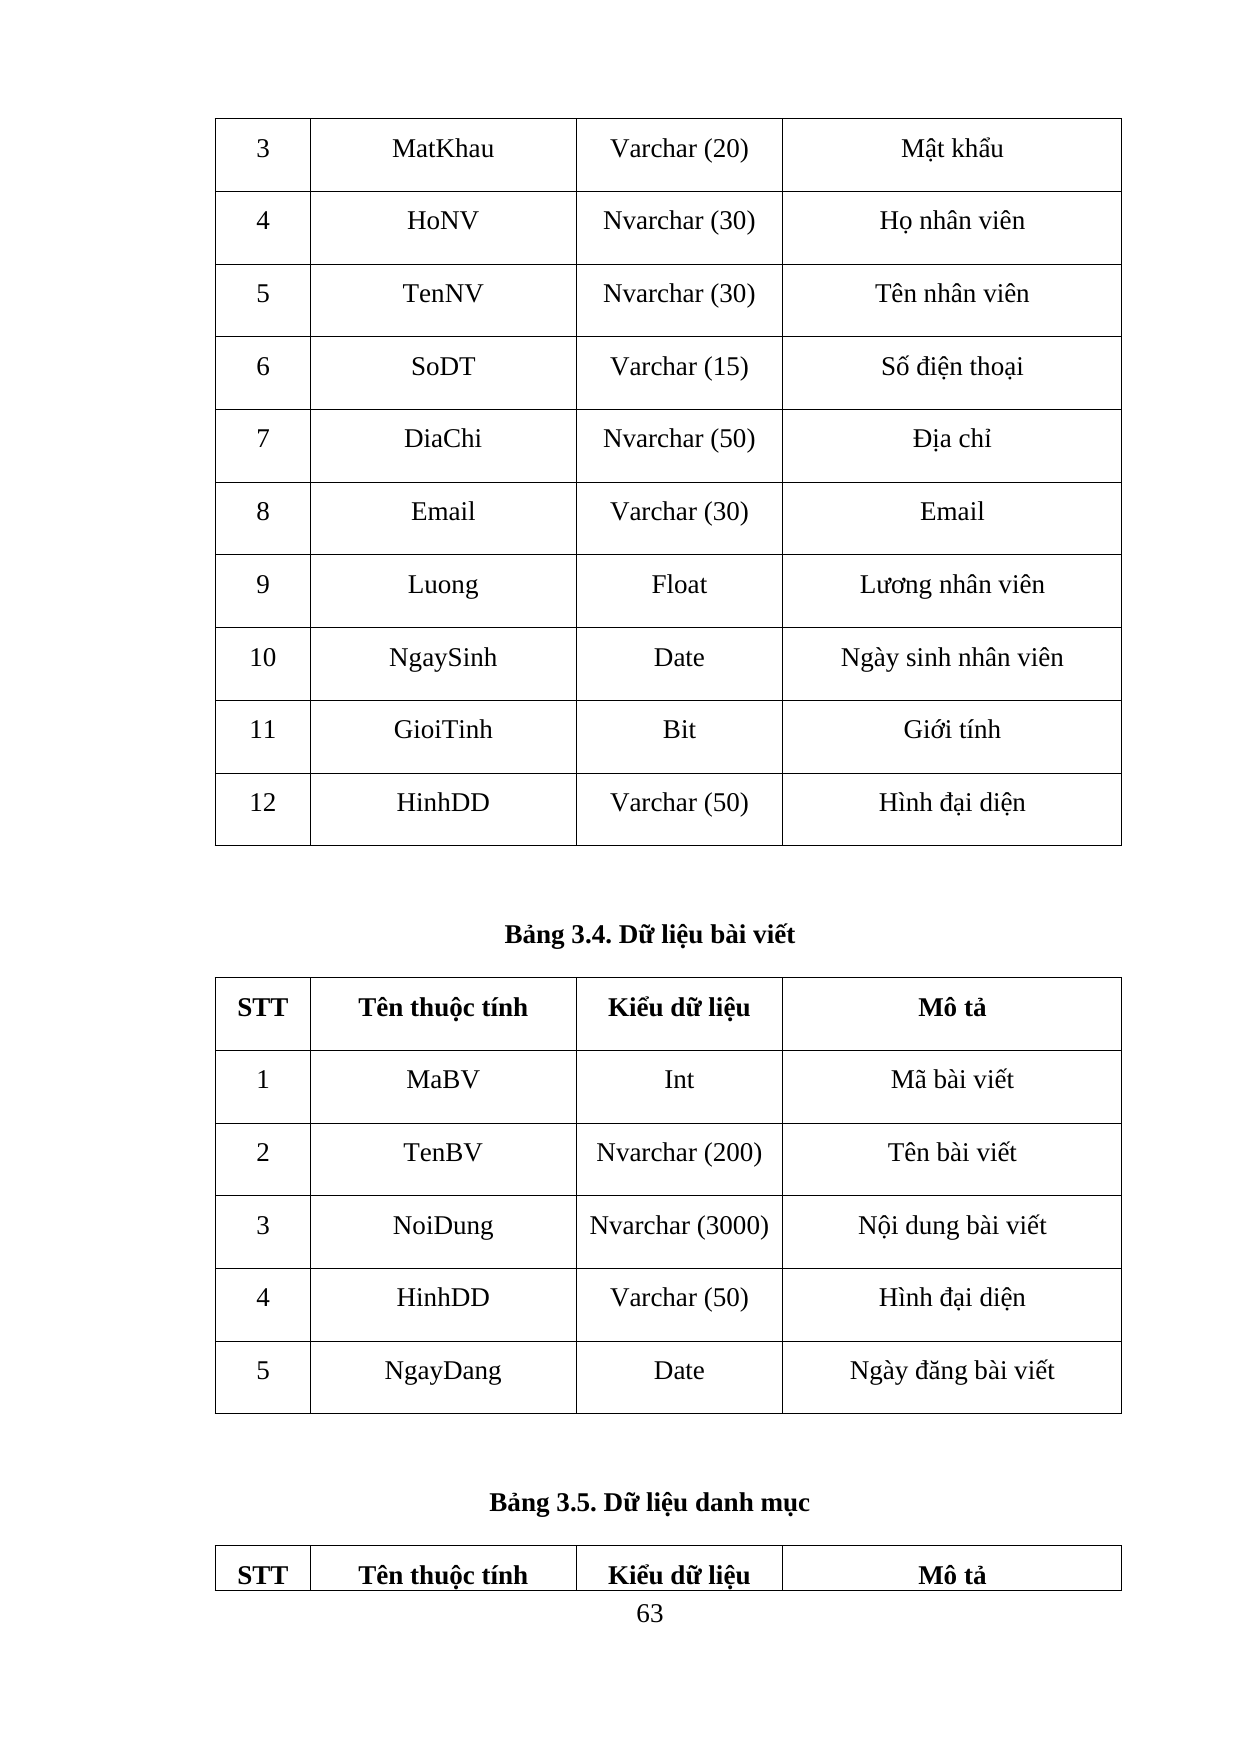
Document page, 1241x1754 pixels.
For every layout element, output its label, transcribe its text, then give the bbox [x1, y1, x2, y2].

table_cell HoNV [311, 192, 576, 263]
table_cell Ngày sinh nhân viên [783, 628, 1121, 700]
table_cell Nội dung bài viết [783, 1196, 1121, 1268]
table_cell TenBV [311, 1124, 576, 1195]
table_cell MatKhau [311, 119, 576, 191]
table_cell NgaySinh [311, 628, 576, 700]
table_cell Varchar (50) [577, 774, 782, 845]
table_cell Nvarchar (200) [577, 1124, 782, 1195]
table_cell Email [783, 483, 1121, 554]
table_cell Float [577, 555, 782, 627]
table_cell Luong [311, 555, 576, 627]
table_header Mô tả [783, 978, 1121, 1050]
table_cell SoDT [311, 337, 576, 409]
table_cell 4 [216, 192, 310, 263]
table_cell GioiTinh [311, 701, 576, 772]
table_cell DiaChi [311, 410, 576, 482]
table_cell MaBV [311, 1051, 576, 1122]
table_header STT [216, 978, 310, 1050]
table_cell 5 [216, 265, 310, 336]
table_cell Lương nhân viên [783, 555, 1121, 627]
table_cell Nvarchar (3000) [577, 1196, 782, 1268]
table_header STT [216, 1546, 310, 1590]
table_cell 5 [216, 1342, 310, 1413]
table_cell Nvarchar (30) [577, 192, 782, 263]
table_cell Bit [577, 701, 782, 772]
table_cell NgayDang [311, 1342, 576, 1413]
table_cell HinhDD [311, 774, 576, 845]
table_cell TenNV [311, 265, 576, 336]
table_cell NoiDung [311, 1196, 576, 1268]
table_cell 12 [216, 774, 310, 845]
table_cell Giới tính [783, 701, 1121, 772]
table_cell Date [577, 1342, 782, 1413]
table_cell 3 [216, 119, 310, 191]
table_cell Họ nhân viên [783, 192, 1121, 263]
table_cell Mật khẩu [783, 119, 1121, 191]
table_cell 1 [216, 1051, 310, 1122]
table_cell Email [311, 483, 576, 554]
table_cell 6 [216, 337, 310, 409]
table_cell 7 [216, 410, 310, 482]
table_cell Nvarchar (50) [577, 410, 782, 482]
table_cell 10 [216, 628, 310, 700]
table_cell Varchar (15) [577, 337, 782, 409]
table_header Mô tả [783, 1546, 1121, 1590]
table_cell Số điện thoại [783, 337, 1121, 409]
table_cell HinhDD [311, 1269, 576, 1341]
table_cell 9 [216, 555, 310, 627]
table_cell Date [577, 628, 782, 700]
table_cell Varchar (50) [577, 1269, 782, 1341]
table_cell 2 [216, 1124, 310, 1195]
table_cell Nvarchar (30) [577, 265, 782, 336]
table_cell 4 [216, 1269, 310, 1341]
table_cell Mã bài viết [783, 1051, 1121, 1122]
table_cell Địa chỉ [783, 410, 1121, 482]
table_cell Hình đại diện [783, 1269, 1121, 1341]
table_cell 3 [216, 1196, 310, 1268]
table_cell Ngày đăng bài viết [783, 1342, 1121, 1413]
table_cell Tên bài viết [783, 1124, 1121, 1195]
table_header Tên thuộc tính [311, 978, 576, 1050]
table_header Kiểu dữ liệu [577, 978, 782, 1050]
table_cell Varchar (20) [577, 119, 782, 191]
table_header Tên thuộc tính [311, 1546, 576, 1590]
table_cell 11 [216, 701, 310, 772]
table_cell Varchar (30) [577, 483, 782, 554]
table_cell 8 [216, 483, 310, 554]
table_cell Hình đại diện [783, 774, 1121, 845]
table_cell Int [577, 1051, 782, 1122]
table_header Kiểu dữ liệu [577, 1546, 782, 1590]
table_cell Tên nhân viên [783, 265, 1121, 336]
